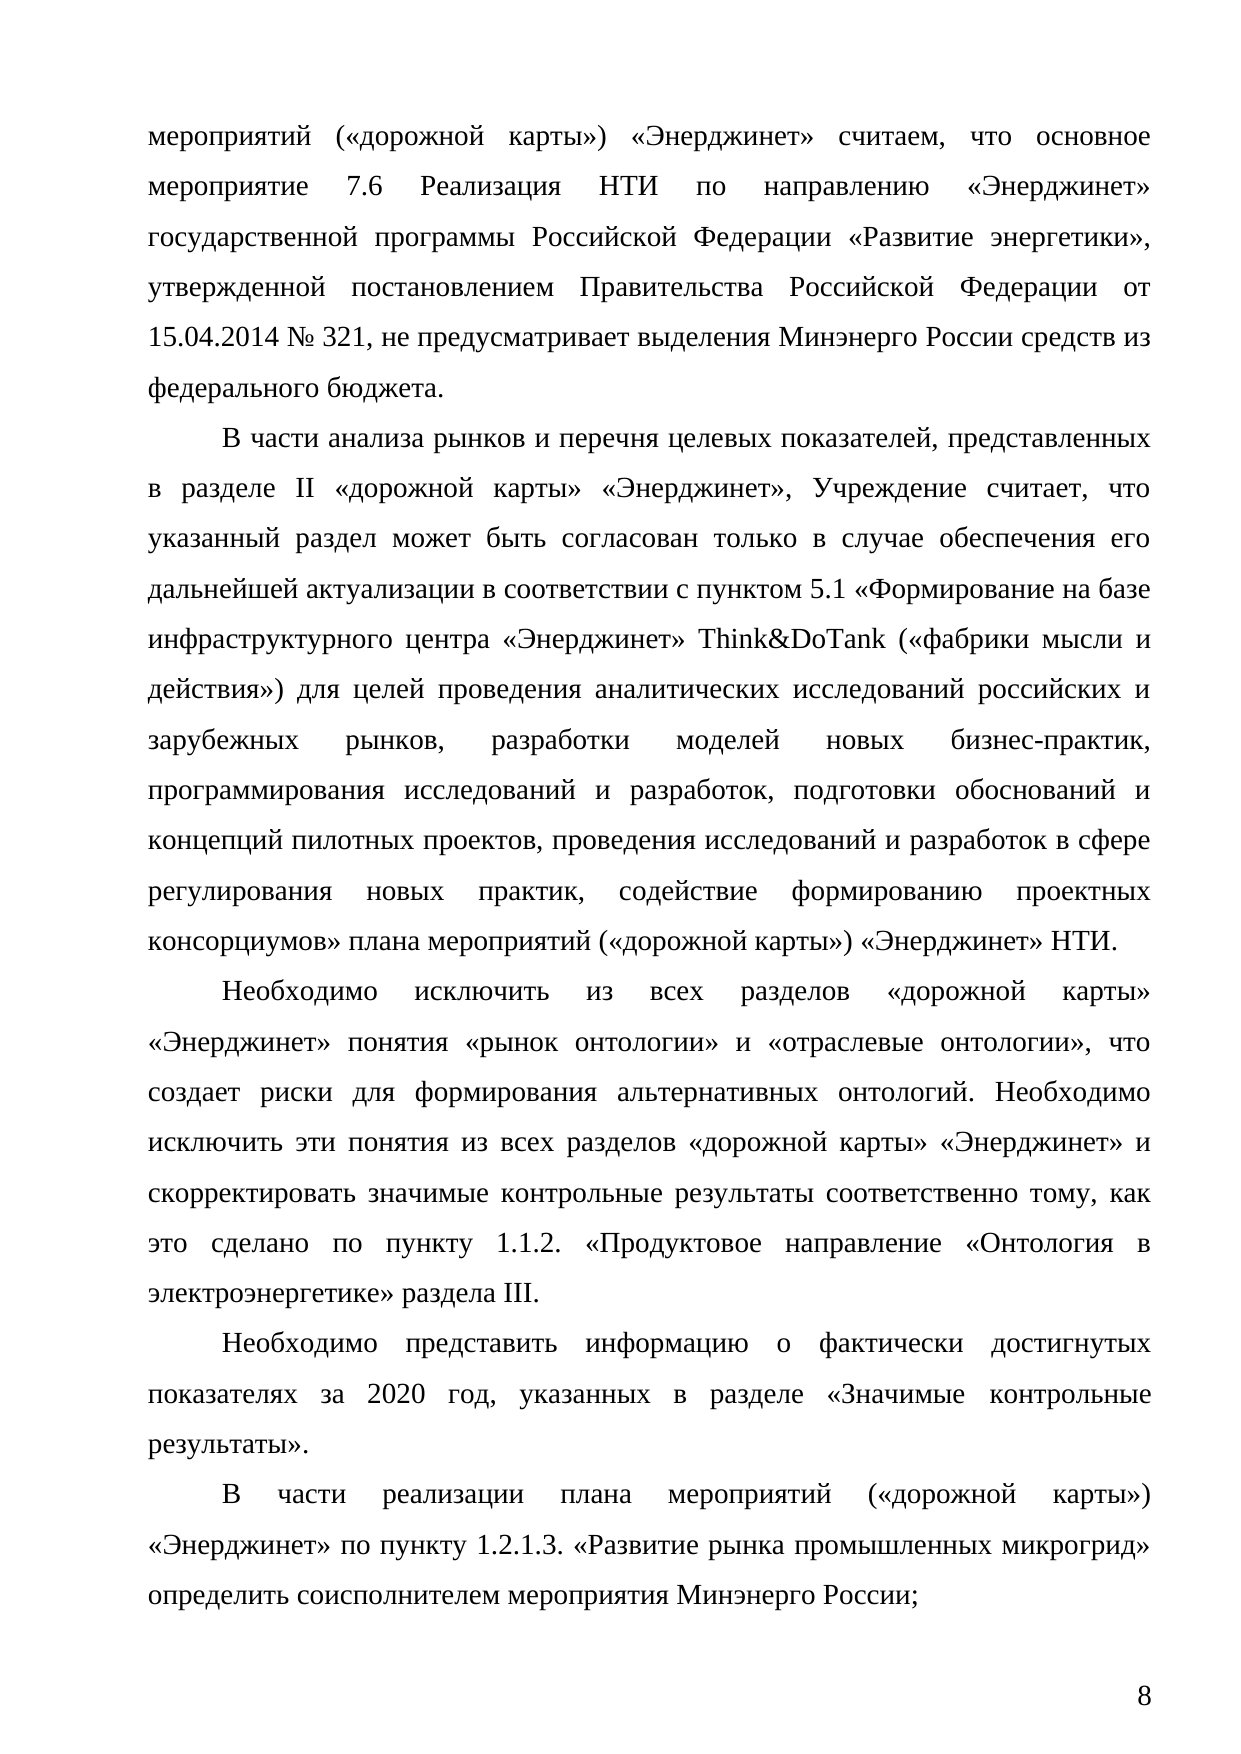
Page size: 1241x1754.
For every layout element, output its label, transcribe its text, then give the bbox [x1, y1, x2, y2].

list Необходимо исключить из всех разделов «дорожной карты» «Энерджинет» понятия «рынок онтологии» и «отраслевые онтологии», что создает риски для формирования альтернативных онтологий. Необходимо исключить эти понятия из всех разделов «дорожной карты» «Энерджинет» и скорректировать значимые контрольные результаты соответственно тому, как это сделано по пункту 1.1.2. «Продуктовое направление «Онтология в электроэнергетике» раздела III. [148, 973, 1152, 1309]
list Необходимо представить информацию о фактически достигнутых показателях за 2020 год, указанных в разделе «Значимые контрольные результаты». [148, 1326, 1152, 1460]
list В части реализации плана мероприятий («дорожной карты») «Энерджинет» по пункту 1.2.1.3. «Развитие рынка промышленных микрогрид» определить соисполнителем мероприятия Минэнерго России; [148, 1477, 1152, 1611]
list В части анализа рынков и перечня целевых показателей, представленных в разделе II «дорожной карты» «Энерджинет», Учреждение считает, что указанный раздел может быть согласован только в случае обеспечения его дальнейшей актуализации в соответствии с пунктом 5.1 «Формирование на базе инфраструктурного центра «Энерджинет» Think&DoTank («фабрики мысли и действия») для целей проведения аналитических исследований российских и зарубежных рынков, разработки моделей новых бизнес-практик, программирования исследований и разработок, подготовки обоснований и концепций пилотных проектов, проведения исследований и разработок в сфере регулирования новых практик, содействие формированию проектных консорциумов» плана мероприятий («дорожной карты») «Энерджинет» НТИ. [148, 420, 1152, 957]
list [148, 118, 1152, 403]
